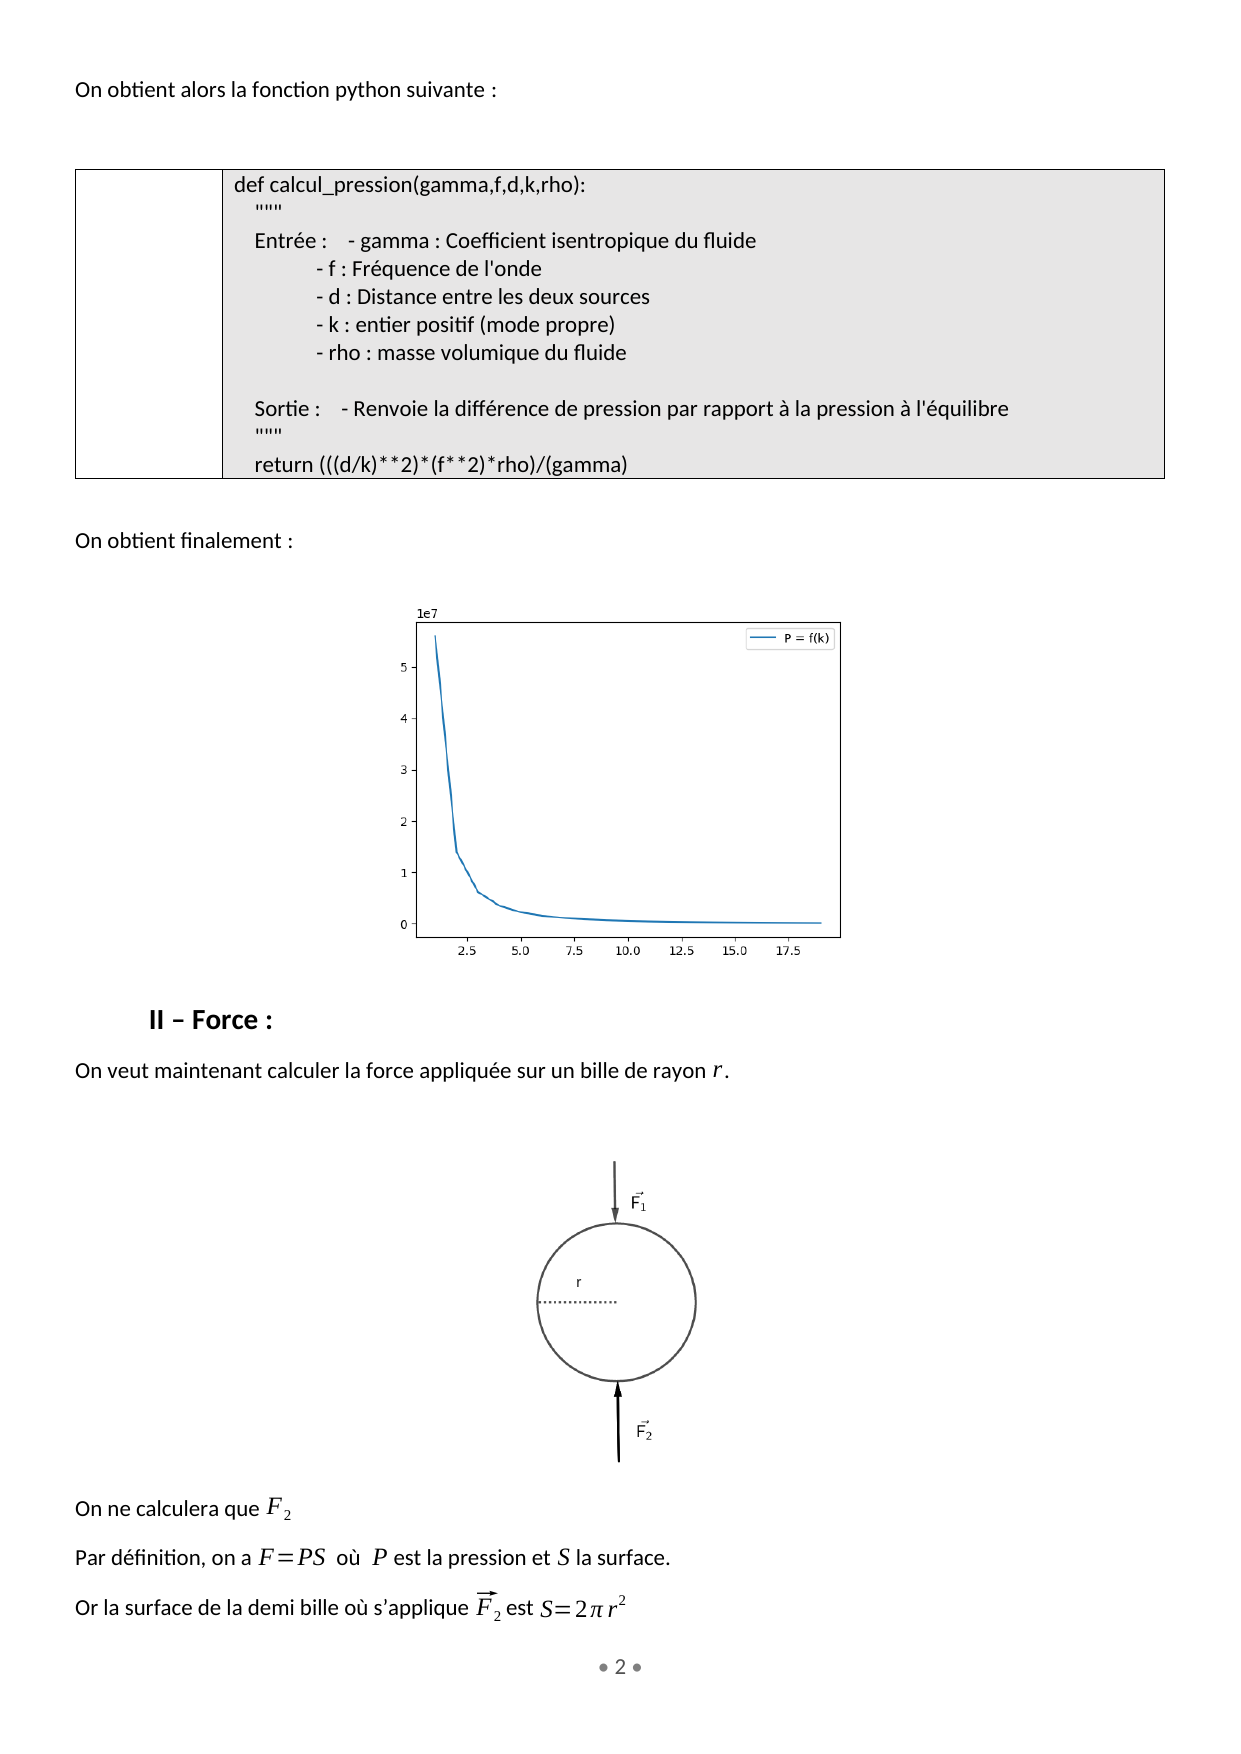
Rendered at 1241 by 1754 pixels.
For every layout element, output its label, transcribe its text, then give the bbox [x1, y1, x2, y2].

text On ne calculera que [75, 1493, 1165, 1524]
text II – Force : [75, 1001, 1165, 1036]
picture [512, 1149, 728, 1474]
table_header def calcul_pression(gamma,f,d,k,rho): """ Entrée : - gamma : Coefficient isentropique du fluide - f : Fréquence de l'onde - d : Distance entre les deux sources - k : entier positif (mode propre) - rho : masse volumique du fluide Sortie : - Renvoie la différence de pression par rapport à la pression à l'équilibre """ return (((d/k)**2)*(f**2)*rho)/(gamma) [223, 170, 1164, 478]
picture [347, 572, 893, 982]
text On veut maintenant calculer la force appliquée sur un bille de rayon . [75, 1056, 1165, 1084]
text On obtient finalement : [75, 526, 1165, 554]
text Par définition, on a où est la pression et la surface. [75, 1543, 1165, 1571]
text Or la surface de la demi bille où s’applique est [75, 1590, 1165, 1624]
table_header [76, 170, 222, 478]
text On obtient alors la fonction python suivante : [75, 75, 1165, 103]
